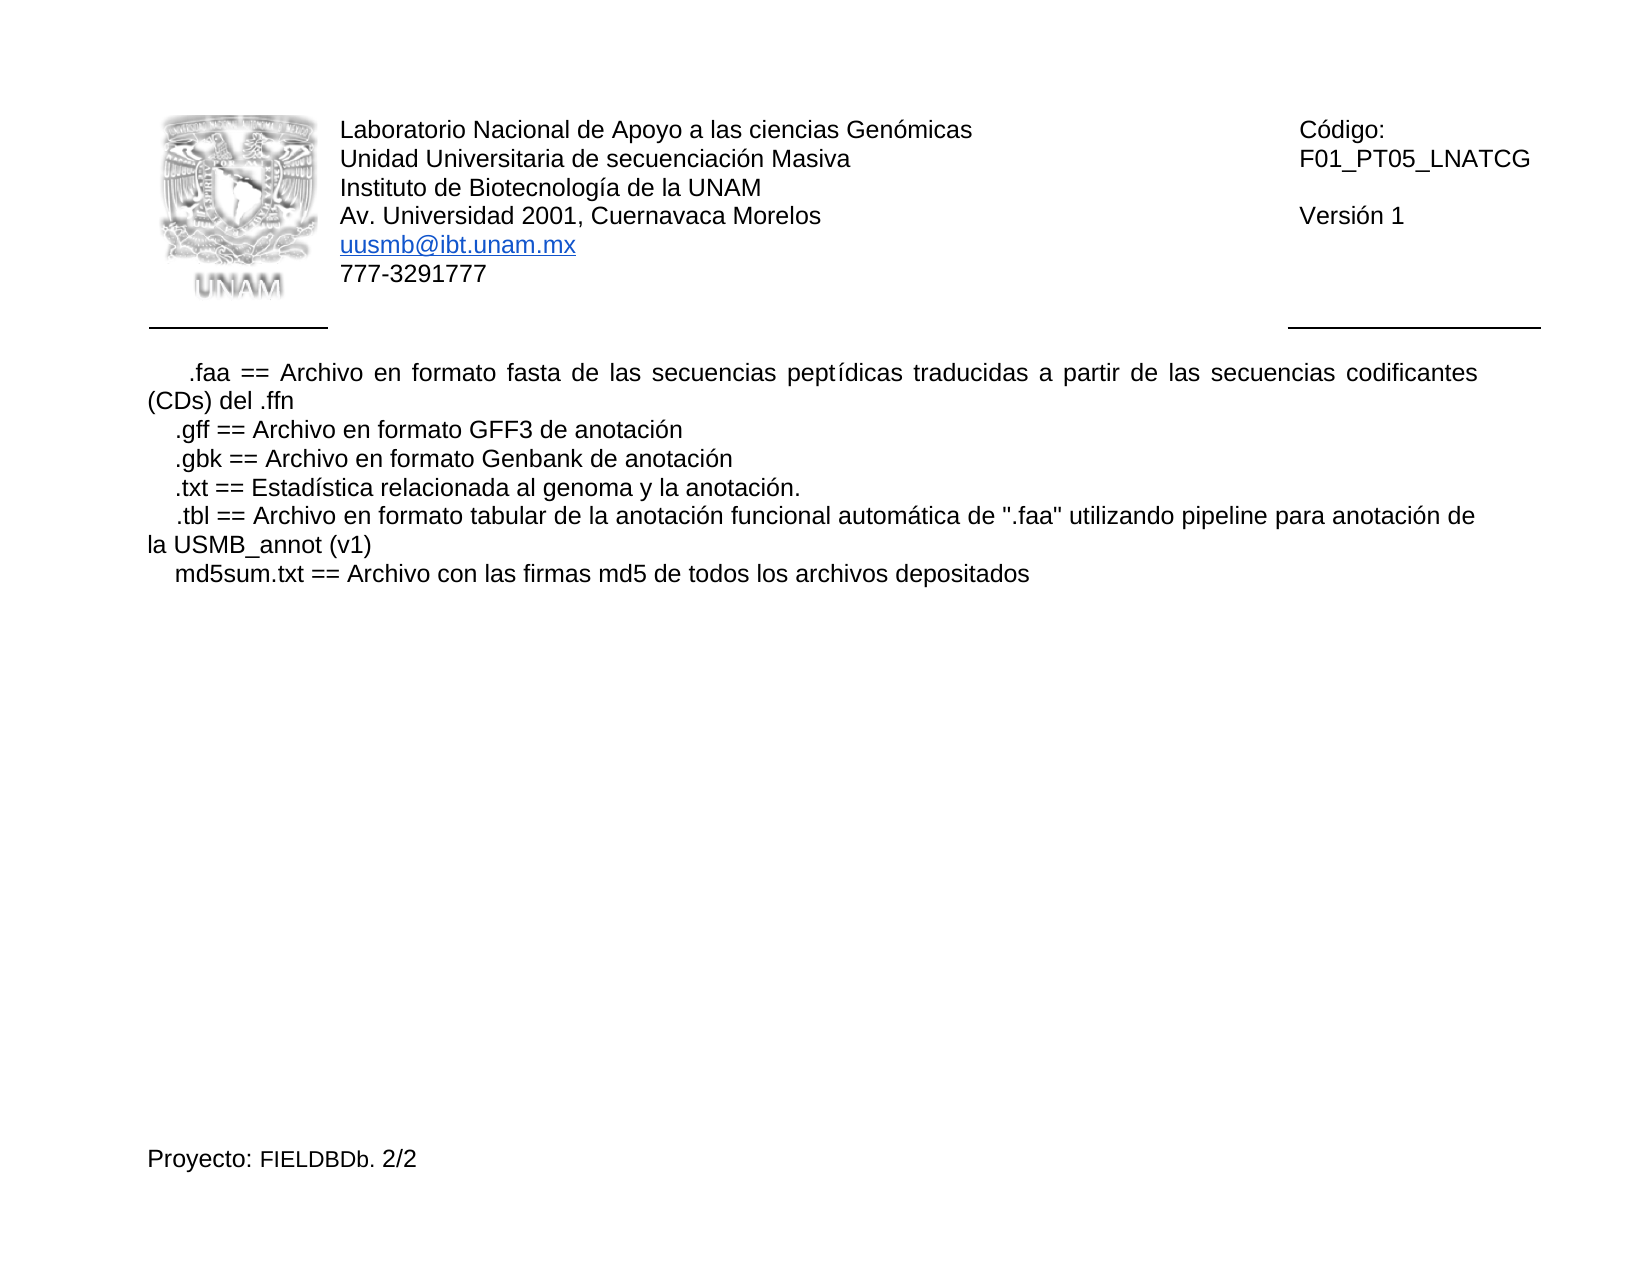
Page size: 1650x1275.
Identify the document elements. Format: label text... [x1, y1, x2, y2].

text .txt == Estadística relacionada al genoma y la anotación. [147, 472, 1479, 501]
text md5sum.txt == Archivo con las firmas md5 de todos los archivos depositados [147, 559, 1479, 587]
text .faa == Archivo en formato fasta de las secuencias peptídicas traducidas a partir de las secuencias codificantes (CDs) del .ffn [147, 357, 1479, 415]
text .tbl == Archivo en formato tabular de la anotación funcional automática de ".faa" utilizando pipeline para anotación de la USMB_annot (v1) [147, 501, 1479, 559]
text .gff == Archivo en formato GFF3 de anotación [147, 415, 1479, 444]
text .gbk == Archivo en formato Genbank de anotación [147, 444, 1479, 472]
picture [158, 115, 318, 301]
